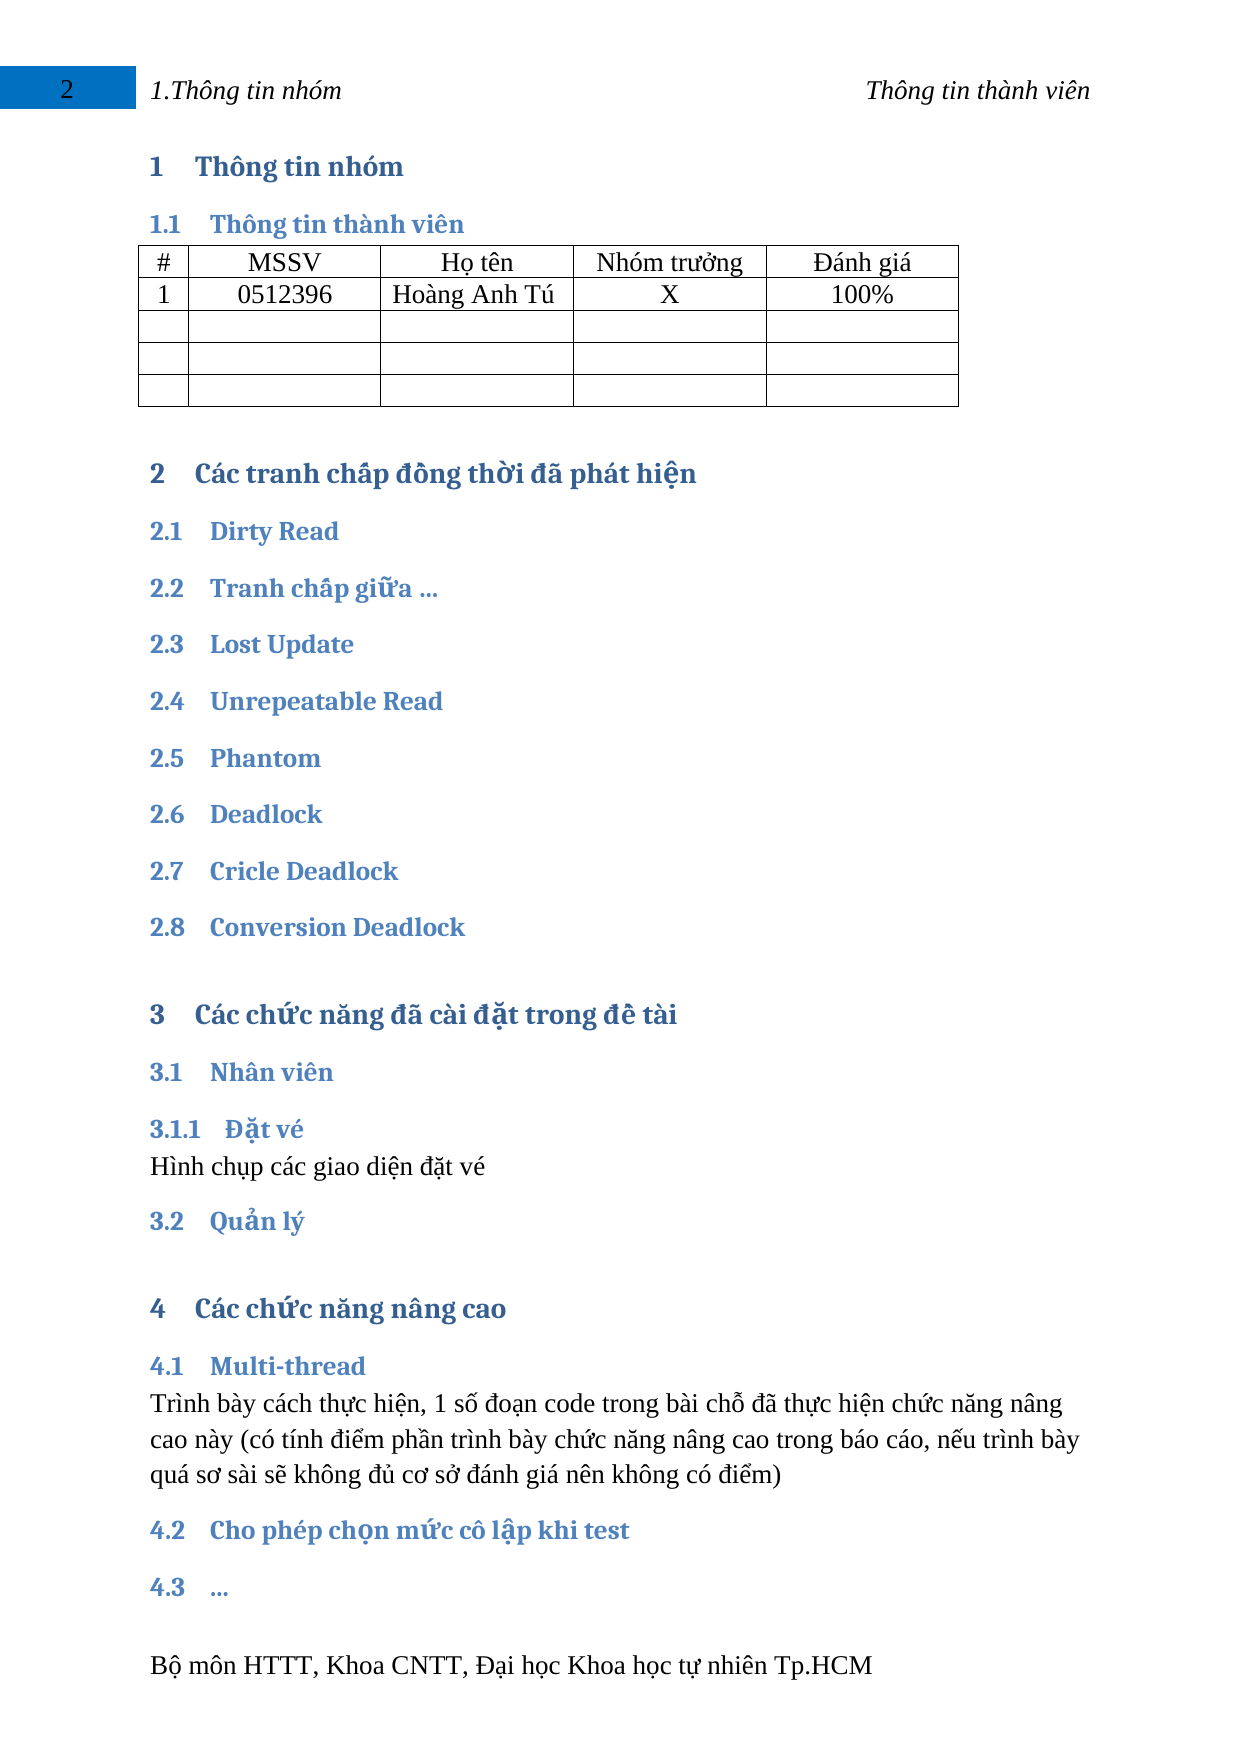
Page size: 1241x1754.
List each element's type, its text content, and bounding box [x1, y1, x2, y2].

subtitle Đặt vé [150, 1114, 1090, 1145]
subtitle Deadlock [150, 799, 1090, 830]
table_cell [189, 375, 380, 406]
table_cell [139, 375, 188, 406]
table_cell [767, 375, 958, 406]
table_cell [381, 375, 573, 406]
table_cell [139, 311, 188, 342]
subtitle Cricle Deadlock [150, 856, 1090, 887]
table_cell [574, 343, 766, 374]
table_cell [767, 343, 958, 374]
table_cell [381, 343, 573, 374]
subtitle Thông tin thành viên [150, 209, 1090, 241]
subtitle Các tranh chấp đồng thời đã phát hiện [150, 457, 1090, 491]
table_header Họ tên [381, 246, 573, 277]
subtitle Các chức năng đã cài đặt trong đề tài [150, 998, 1090, 1032]
table_header MSSV [189, 246, 380, 277]
table_cell 100% [767, 278, 958, 309]
table_header Nhóm trưởng [574, 246, 766, 277]
subtitle Tranh chấp giữa … [150, 573, 1090, 604]
subtitle Các chức năng nâng cao [150, 1292, 1090, 1326]
subtitle Lost Update [150, 629, 1090, 661]
table_cell [189, 311, 380, 342]
table_cell 0512396 [189, 278, 380, 309]
table_cell 1 [139, 278, 188, 309]
table_header Đánh giá [767, 246, 958, 277]
table_cell [767, 311, 958, 342]
subtitle Quản lý [150, 1206, 1090, 1237]
subtitle Thông tin nhóm [150, 150, 1090, 183]
subtitle Phantom [150, 743, 1090, 774]
text Trình bày cách thực hiện, 1 số đoạn code trong bài chỗ đã thực hiện chức năng nâng cao này (có tính điểm phần trình bày chức năng nâng cao trong báo cáo, nếu trình bày quá sơ sài sẽ không đủ cơ sở đánh giá nên không có điểm) [150, 1387, 1090, 1490]
subtitle Multi-thread [150, 1351, 1090, 1383]
subtitle Nhân viên [150, 1057, 1090, 1089]
subtitle Conversion Deadlock [150, 912, 1090, 943]
table_cell [189, 343, 380, 374]
table_cell [139, 343, 188, 374]
subtitle Dirty Read [150, 516, 1090, 548]
table_cell [381, 311, 573, 342]
table_header # [139, 246, 188, 277]
table_cell Hoàng Anh Tú [381, 278, 573, 309]
table_cell [574, 311, 766, 342]
table_cell X [574, 278, 766, 309]
subtitle Cho phép chọn mức cô lập khi test [150, 1515, 1090, 1546]
table_cell [574, 375, 766, 406]
subtitle ... [150, 1572, 1090, 1603]
subtitle Unrepeatable Read [150, 686, 1090, 717]
text Hình chụp các giao diện đặt vé [150, 1150, 1090, 1181]
